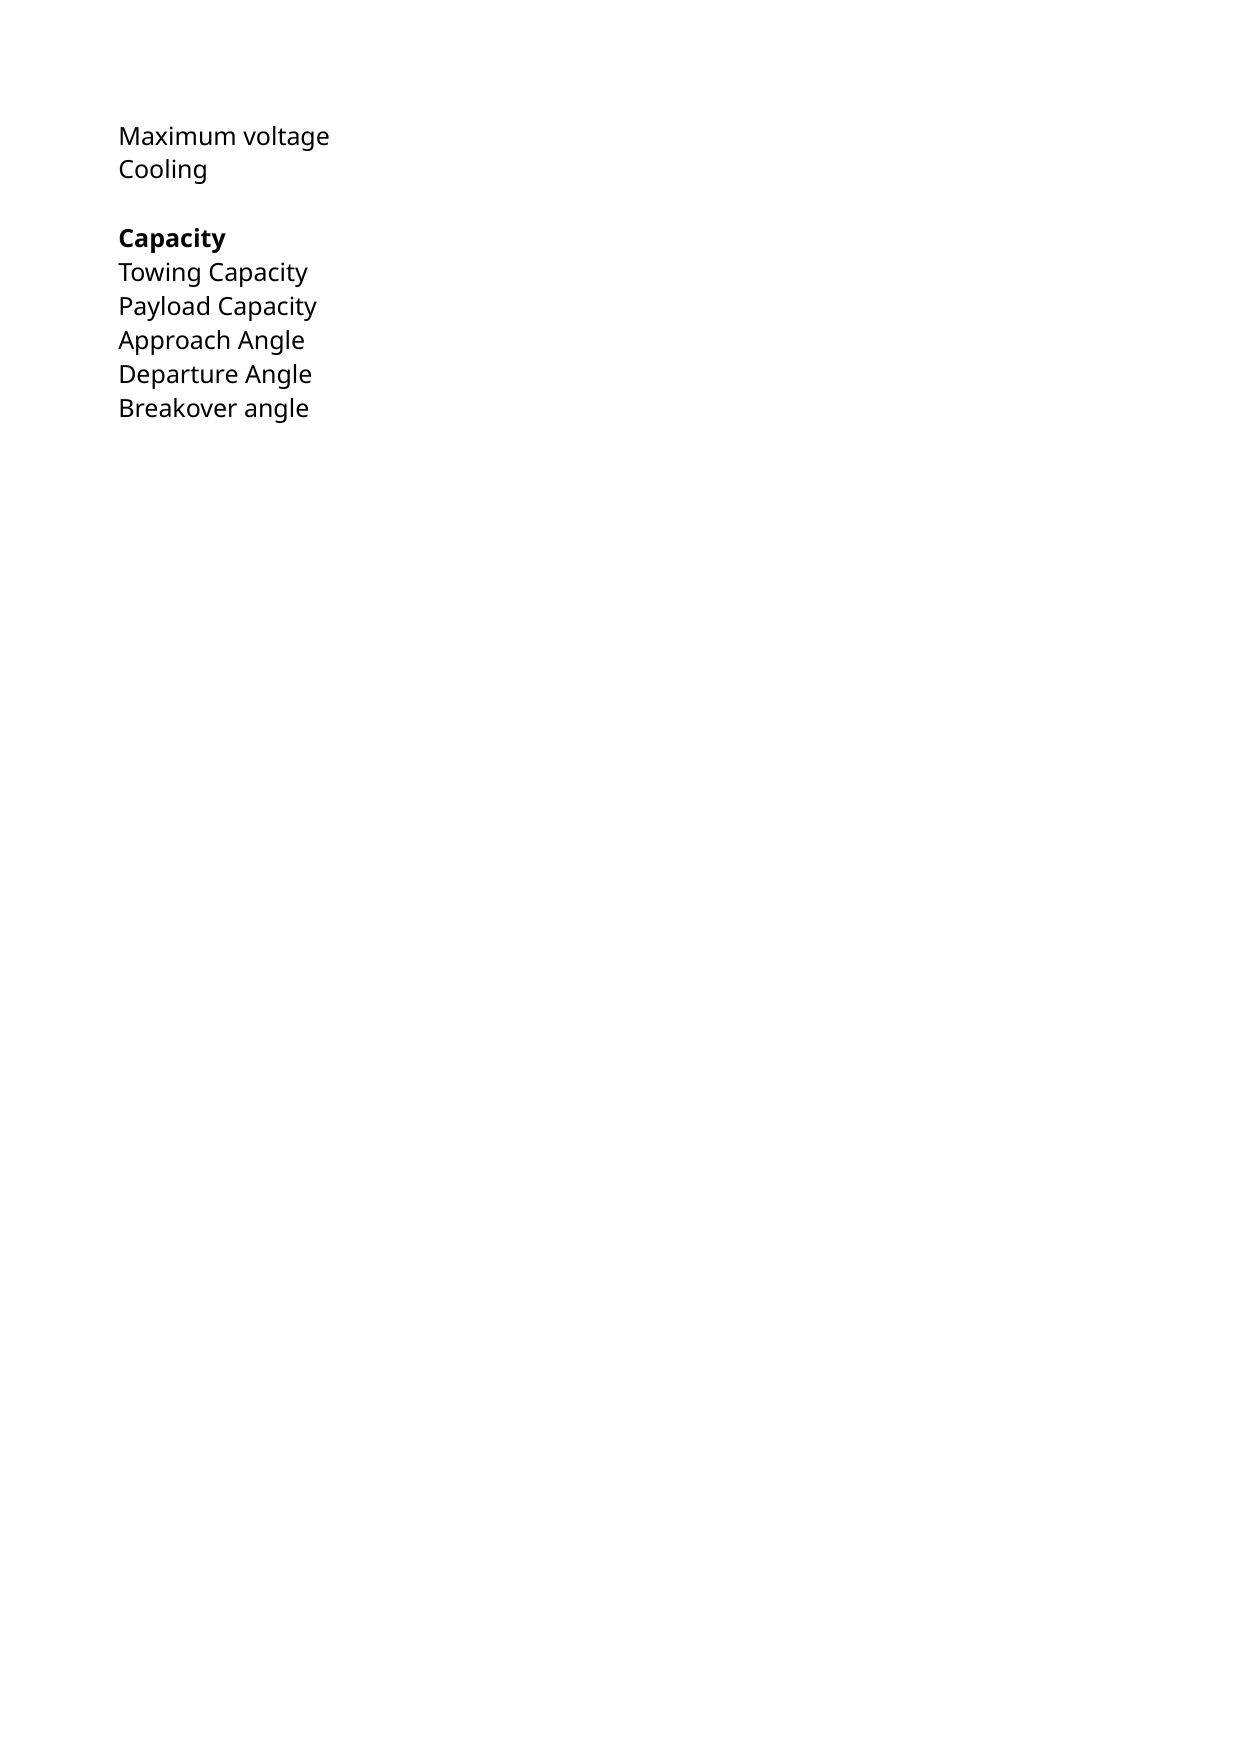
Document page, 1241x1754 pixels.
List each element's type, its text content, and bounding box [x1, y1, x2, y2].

text Maximum voltage [118, 118, 1122, 152]
text Towing Capacity [118, 254, 1122, 288]
text Cooling [118, 152, 1122, 186]
text Capacity [118, 220, 1122, 254]
text Payload Capacity [118, 288, 1122, 322]
text Departure Angle [118, 357, 1122, 391]
text Approach Angle [118, 322, 1122, 357]
text Breakover angle [118, 391, 1122, 425]
